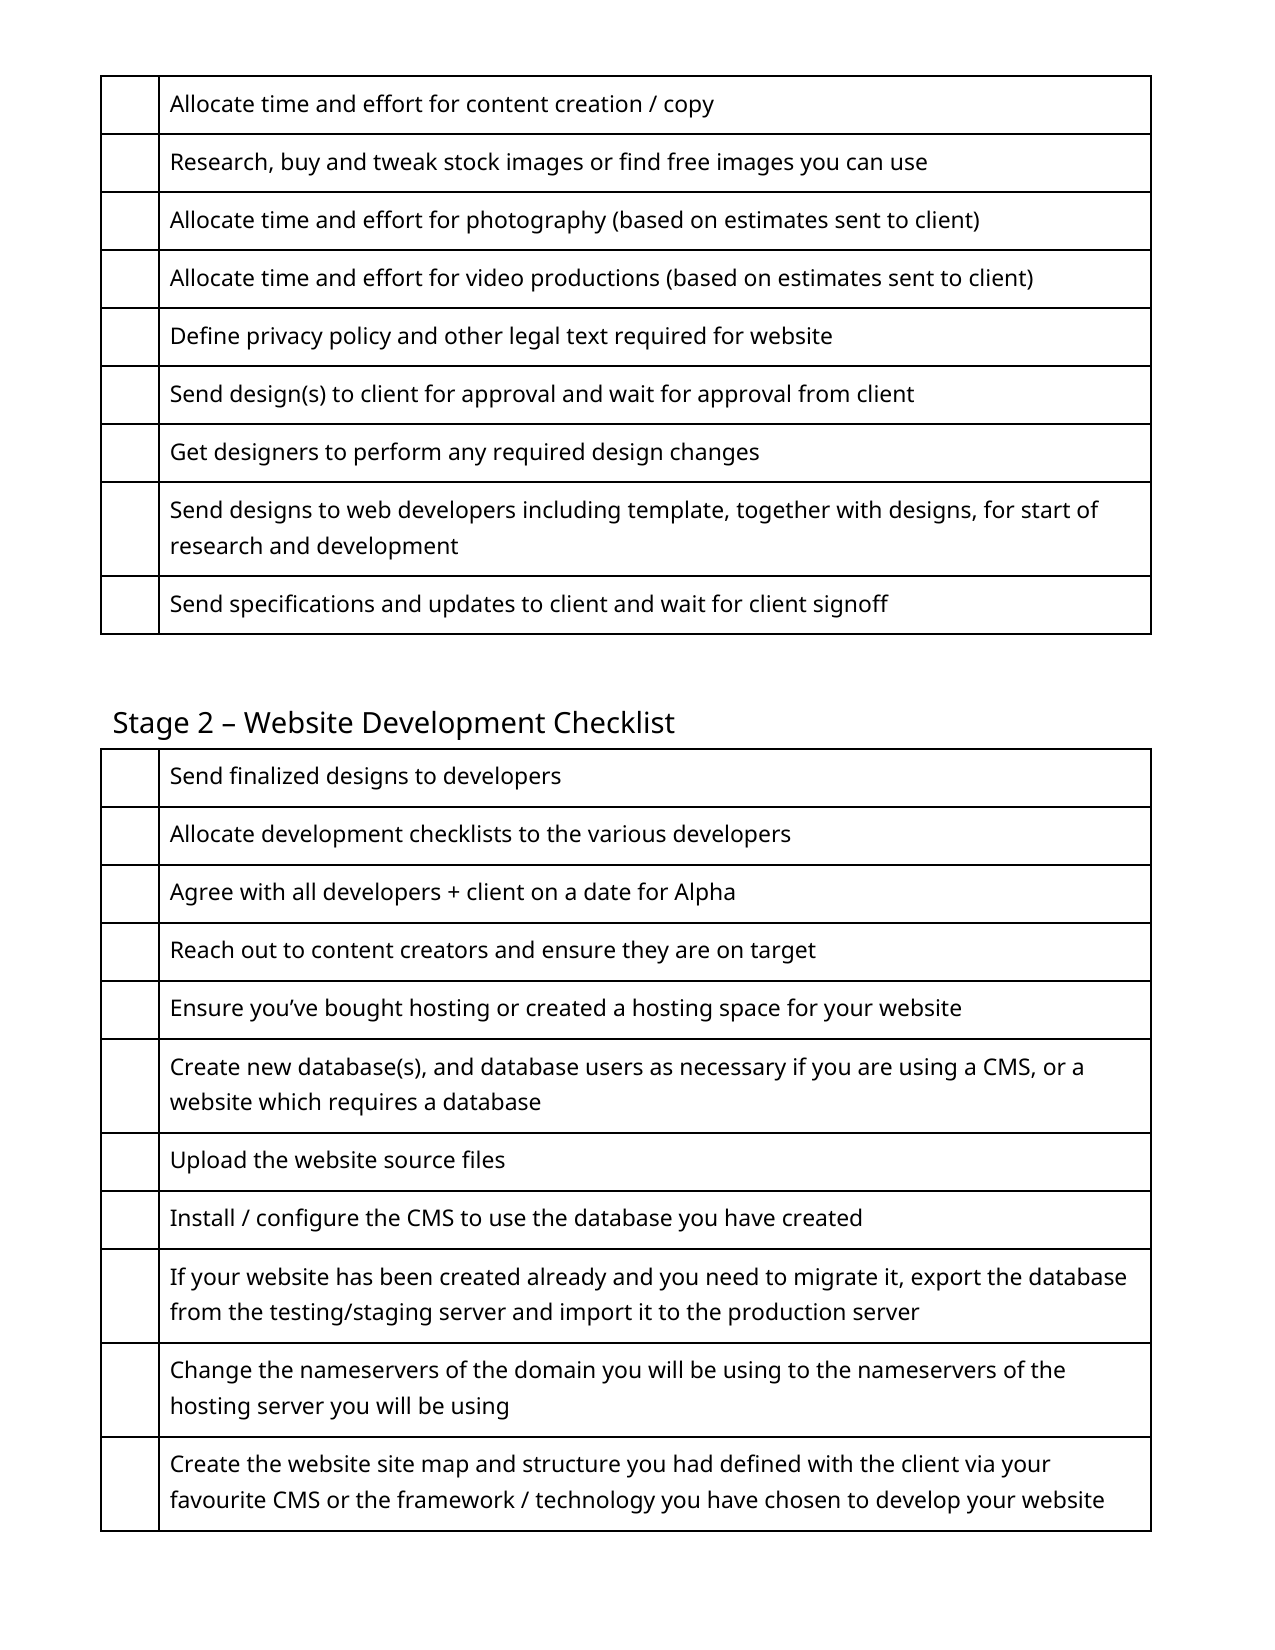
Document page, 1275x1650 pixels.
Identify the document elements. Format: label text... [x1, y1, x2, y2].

table_cell [102, 1192, 158, 1248]
table_cell Change the nameservers of the domain you will be using to the nameservers of the hosting server you will be using [160, 1344, 1150, 1436]
table_cell Allocate time and effort for content creation / copy [160, 77, 1150, 133]
table_cell [102, 425, 158, 481]
text Stage 2 – Website Development Checklist [112, 702, 1162, 742]
table_cell Research, buy and tweak stock images or find free images you can use [160, 135, 1150, 191]
table_cell Get designers to perform any required design changes [160, 425, 1150, 481]
table_cell [102, 577, 158, 633]
table_cell [102, 808, 158, 864]
table_cell Create new database(s), and database users as necessary if you are using a CMS, or a website which requires a database [160, 1040, 1150, 1132]
table_cell [102, 1438, 158, 1530]
table_cell Allocate time and effort for video productions (based on estimates sent to client) [160, 251, 1150, 307]
table_cell [102, 135, 158, 191]
table_cell Send specifications and updates to client and wait for client signoff [160, 577, 1150, 633]
table_cell [102, 309, 158, 365]
table_cell If your website has been created already and you need to migrate it, export the database from the testing/staging server and import it to the production server [160, 1250, 1150, 1342]
table_cell [102, 1250, 158, 1342]
table_cell [102, 367, 158, 423]
table_cell [102, 77, 158, 133]
table_cell [102, 866, 158, 922]
table_cell [102, 924, 158, 980]
table_cell [102, 1040, 158, 1132]
table_cell [102, 1344, 158, 1436]
table_header Send finalized designs to developers [160, 750, 1150, 806]
table_cell Agree with all developers + client on a date for Alpha [160, 866, 1150, 922]
table_cell Define privacy policy and other legal text required for website [160, 309, 1150, 365]
table_cell Allocate development checklists to the various developers [160, 808, 1150, 864]
table_cell Send designs to web developers including template, together with designs, for start of research and development [160, 483, 1150, 575]
table_cell Allocate time and effort for photography (based on estimates sent to client) [160, 193, 1150, 249]
table_cell Upload the website source files [160, 1134, 1150, 1190]
table_cell Reach out to content creators and ensure they are on target [160, 924, 1150, 980]
table_cell [102, 982, 158, 1038]
table_cell Create the website site map and structure you had defined with the client via your favourite CMS or the framework / technology you have chosen to develop your website [160, 1438, 1150, 1530]
table_cell [102, 251, 158, 307]
table_cell Send design(s) to client for approval and wait for approval from client [160, 367, 1150, 423]
table_cell [102, 483, 158, 575]
table_cell Install / configure the CMS to use the database you have created [160, 1192, 1150, 1248]
table_cell Ensure you’ve bought hosting or created a hosting space for your website [160, 982, 1150, 1038]
table_cell [102, 193, 158, 249]
table_cell [102, 1134, 158, 1190]
table_header [102, 750, 158, 806]
